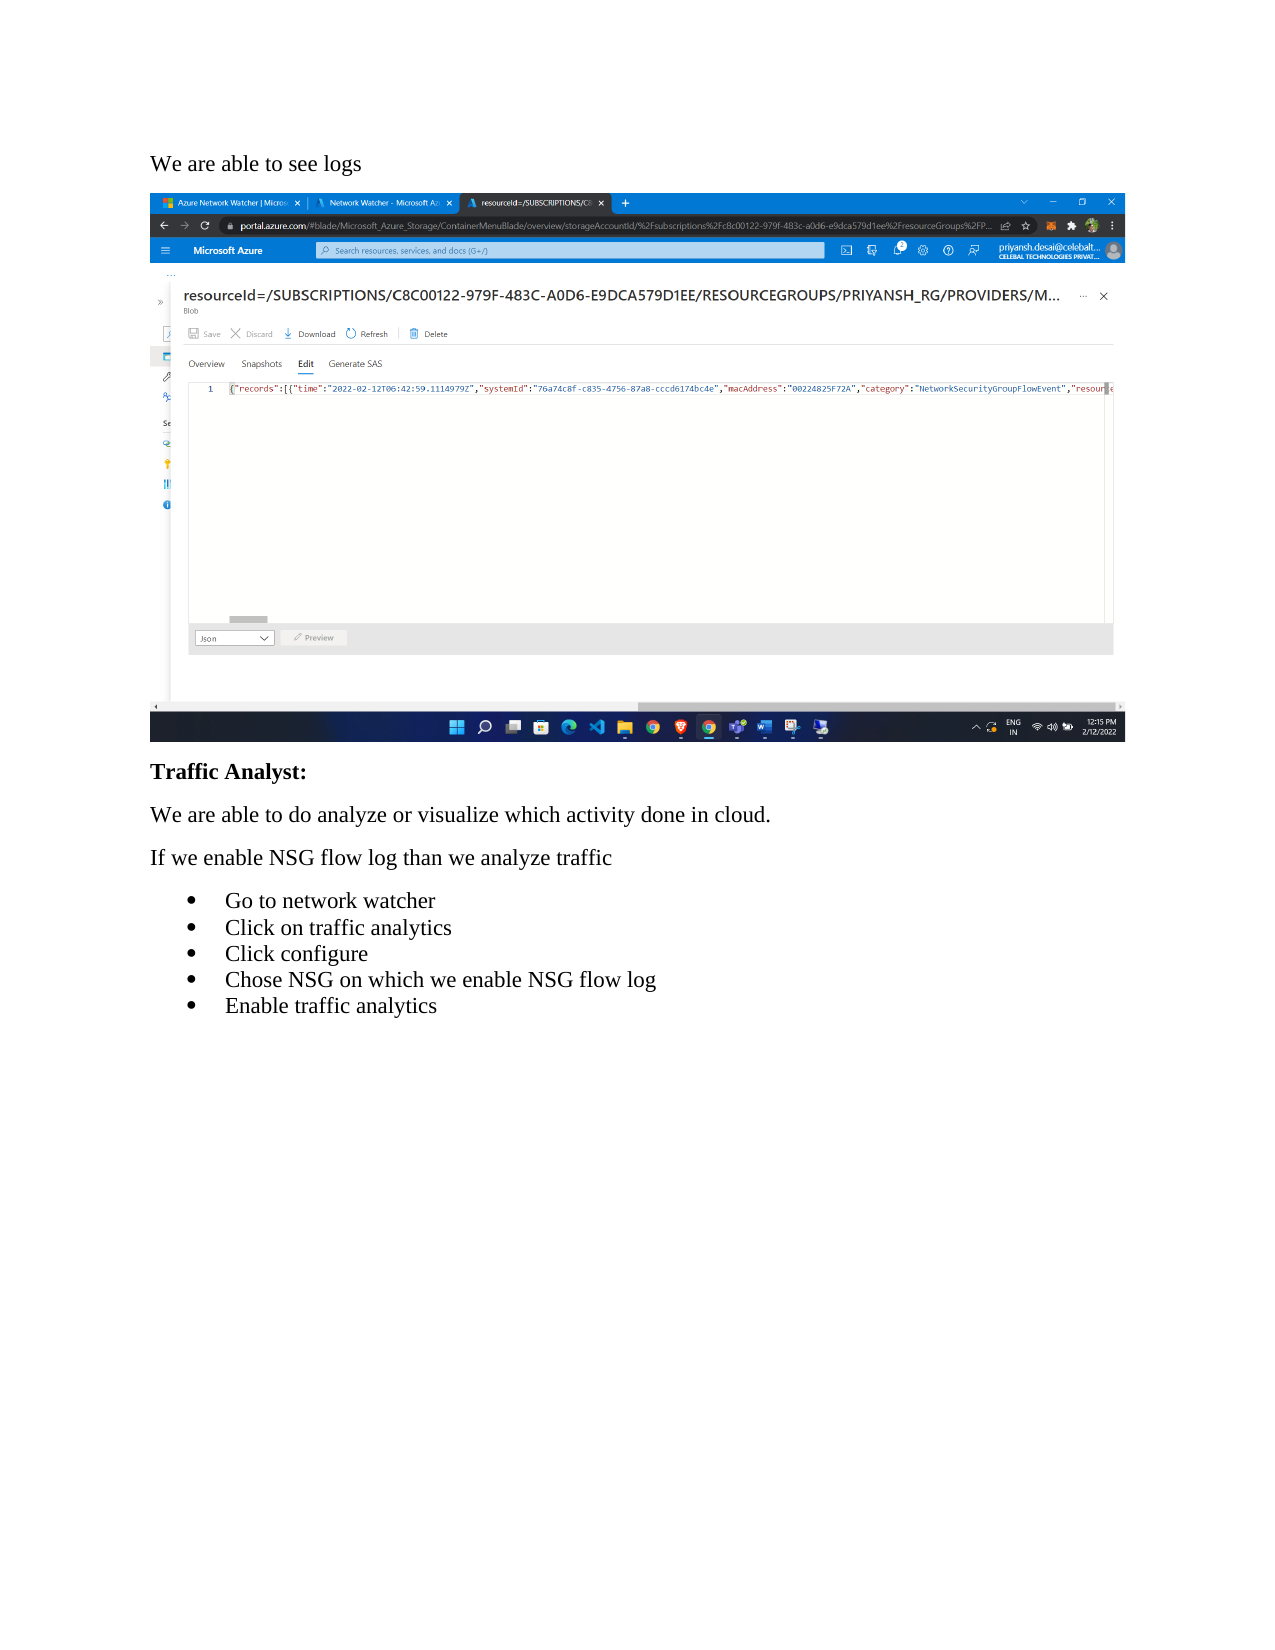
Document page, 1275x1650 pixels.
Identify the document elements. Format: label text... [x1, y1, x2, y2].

list Click configure [187, 940, 1125, 966]
list Chose NSG on which we enable NSG flow log [187, 966, 1125, 993]
picture [150, 193, 1125, 742]
text We are able to do analyze or visualize which activity done in cloud. [150, 801, 1125, 827]
list Click on traffic analytics [187, 913, 1125, 940]
text We are able to see logs [150, 150, 1125, 176]
list Go to network watcher [187, 887, 1125, 913]
text If we enable NSG flow log than we analyze traffic [150, 844, 1125, 871]
list Enable traffic analytics [187, 993, 1125, 1019]
text Traffic Analyst: [150, 758, 1125, 784]
